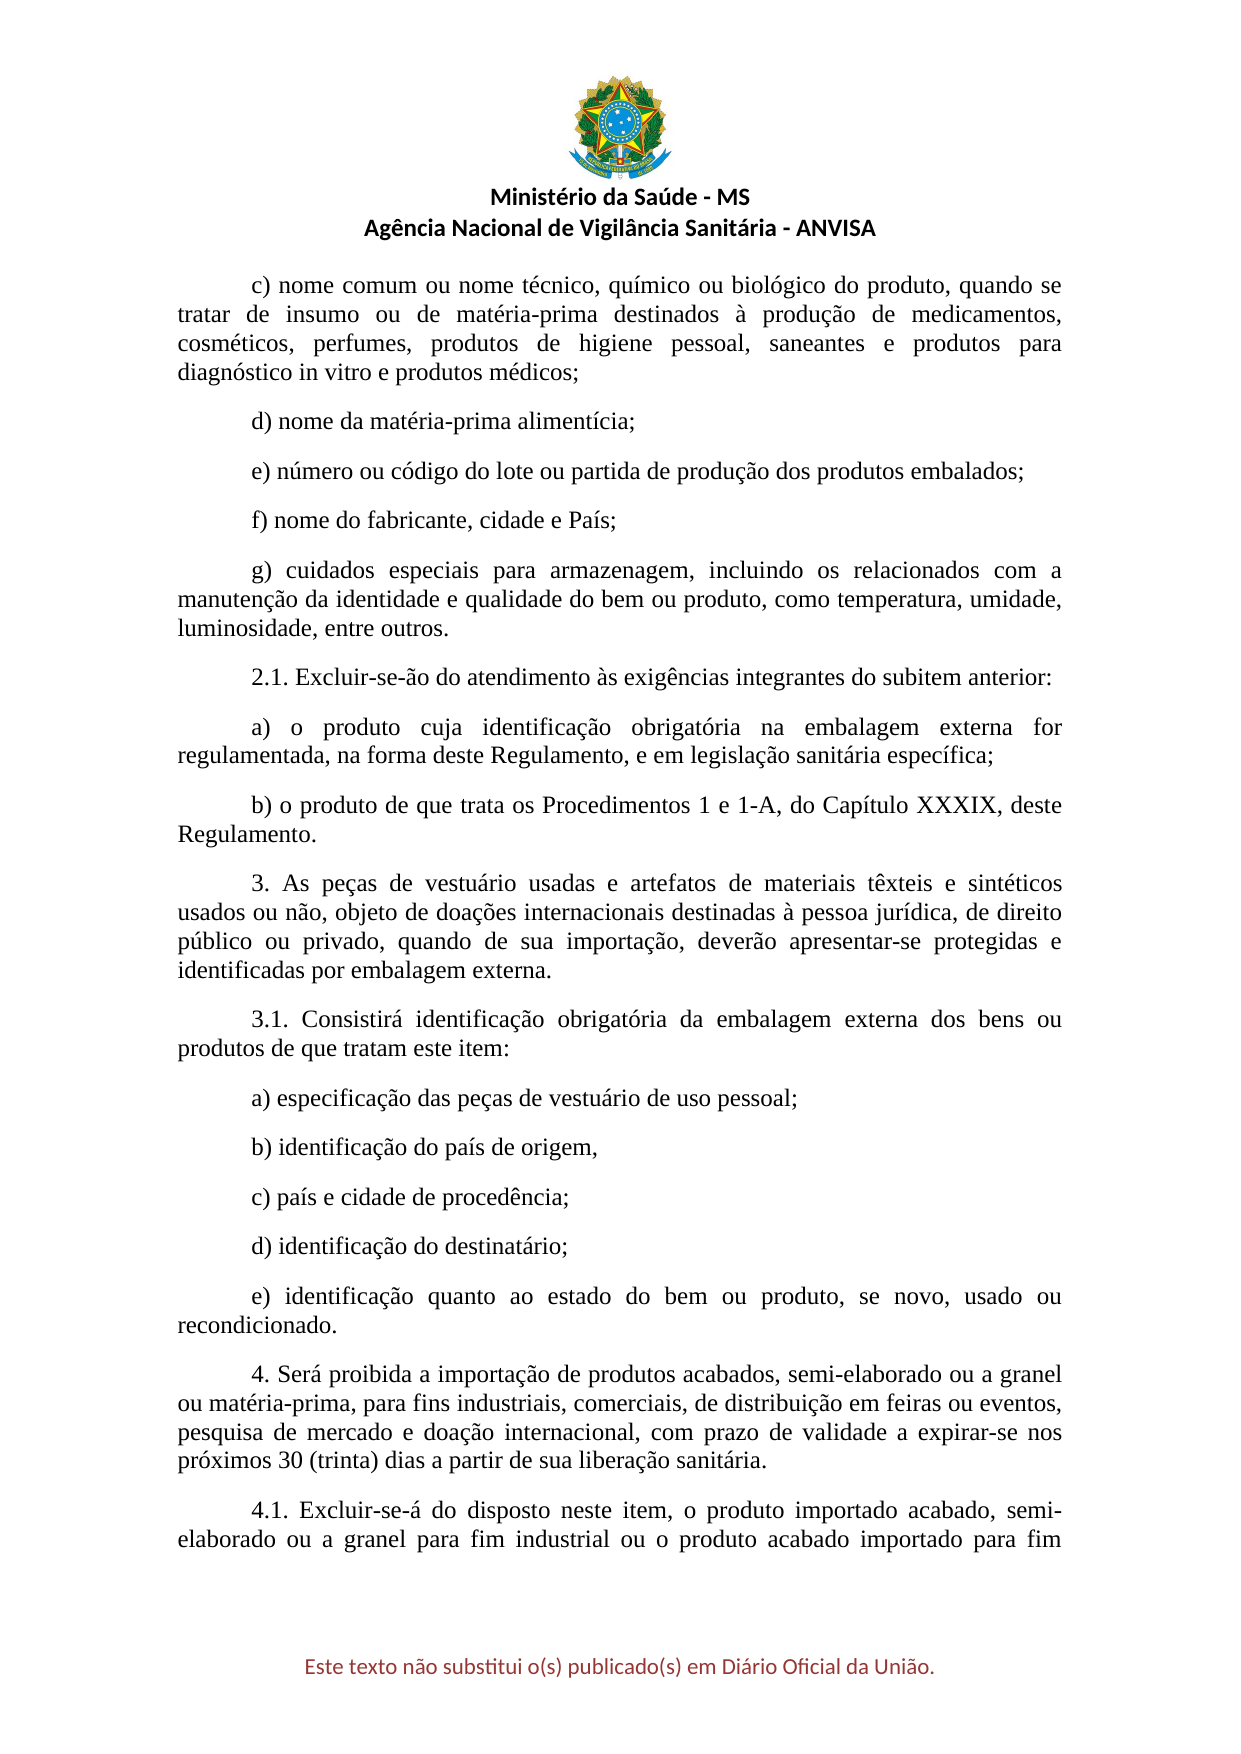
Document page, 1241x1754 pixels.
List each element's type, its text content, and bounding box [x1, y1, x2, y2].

text 3.1. Consistirá identificação obrigatória da embalagem externa dos bens ou produtos de que tratam este item: [177, 1004, 1063, 1062]
text g) cuidados especiais para armazenagem, incluindo os relacionados com a manutenção da identidade e qualidade do bem ou produto, como temperatura, umidade, luminosidade, entre outros. [177, 555, 1063, 641]
text e) número ou código do lote ou partida de produção dos produtos embalados; [177, 456, 1063, 485]
text c) país e cidade de procedência; [177, 1182, 1063, 1211]
text d) identificação do destinatário; [177, 1231, 1063, 1260]
text b) o produto de que trata os Procedimentos 1 e 1-A, do Capítulo XXXIX, deste Regulamento. [177, 790, 1063, 848]
text c) nome comum ou nome técnico, químico ou biológico do produto, quando se tratar de insumo ou de matéria-prima destinados à produção de medicamentos, cosméticos, perfumes, produtos de higiene pessoal, saneantes e produtos para diagnóstico in vitro e produtos médicos; [177, 271, 1063, 386]
text 3. As peças de vestuário usadas e artefatos de materiais têxteis e sintéticos usados ou não, objeto de doações internacionais destinadas à pessoa jurídica, de direito público ou privado, quando de sua importação, deverão apresentar-se protegidas e identificadas por embalagem externa. [177, 868, 1063, 983]
text a) o produto cuja identificação obrigatória na embalagem externa for regulamentada, na forma deste Regulamento, e em legislação sanitária específica; [177, 712, 1063, 769]
text 2.1. Excluir-se-ão do atendimento às exigências integrantes do subitem anterior: [177, 662, 1063, 691]
text 4. Será proibida a importação de produtos acabados, semi-elaborado ou a granel ou matéria-prima, para fins industriais, comerciais, de distribuição em feiras ou eventos, pesquisa de mercado e doação internacional, com prazo de validade a expirar-se nos próximos 30 (trinta) dias a partir de sua liberação sanitária. [177, 1359, 1063, 1474]
text b) identificação do país de origem, [177, 1132, 1063, 1161]
text d) nome da matéria-prima alimentícia; [177, 406, 1063, 435]
text a) especificação das peças de vestuário de uso pessoal; [177, 1083, 1063, 1111]
text f) nome do fabricante, cidade e País; [177, 506, 1063, 534]
picture [565, 73, 675, 182]
text e) identificação quanto ao estado do bem ou produto, se novo, usado ou recondicionado. [177, 1281, 1063, 1338]
